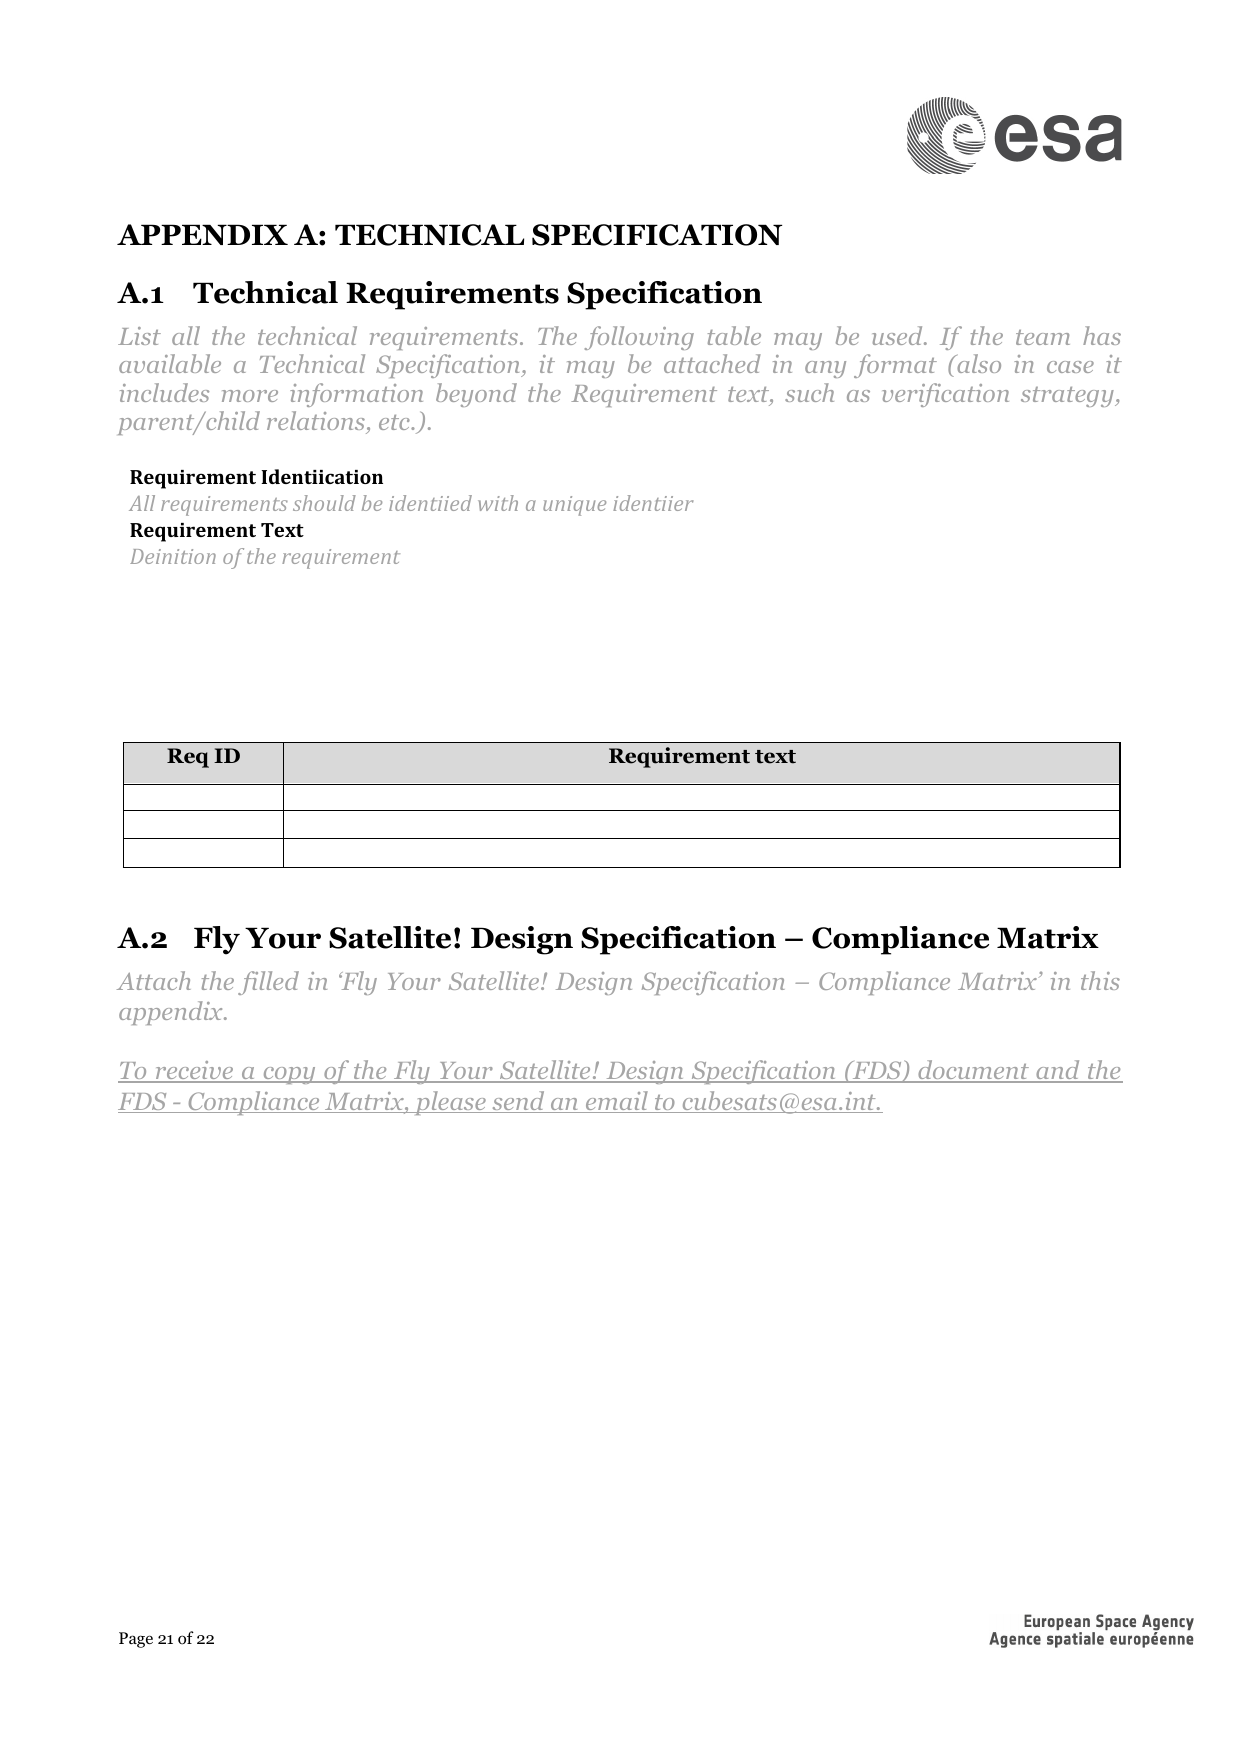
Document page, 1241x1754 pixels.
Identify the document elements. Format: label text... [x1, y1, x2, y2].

text Attach the filled in ‘Fly Your Satellite! Design Specification – Compliance Matrix’ in this appendix. [118, 967, 1125, 1026]
text To receive a copy of the Fly Your Satellite! Design Specification (FDS) document and the FDS - Compliance Matrix, please send an email to cubesats@esa.int. [118, 1057, 1125, 1116]
table_header Requirement Identification All requirements should be identified with a unique identifier [118, 465, 1064, 518]
table_header Requirement text [284, 743, 1119, 783]
table_cell [124, 839, 283, 867]
picture [989, 1614, 1194, 1648]
table_cell Requirement Text Definition of the requirement [118, 518, 1064, 572]
table_cell [124, 785, 283, 809]
table_header Req ID [124, 743, 283, 783]
text List all the technical requirements. The following table may be used. If the team has available a Technical Specification, it may be attached in any format (also in case it includes more information beyond the Requirement text, such as verification strategy, parent/child relations, etc.). [118, 322, 1125, 436]
subtitle A.1 Technical Requirements Specification [118, 277, 1125, 310]
table_cell [284, 839, 1119, 867]
subtitle A.2 Fly Your Satellite! Design Specification – Compliance Matrix [118, 921, 1125, 954]
table_cell [284, 785, 1119, 809]
subtitle Appendix A: Technical specification [118, 219, 1125, 252]
picture [905, 97, 1122, 173]
table_cell [284, 811, 1119, 838]
table_cell [124, 811, 283, 838]
